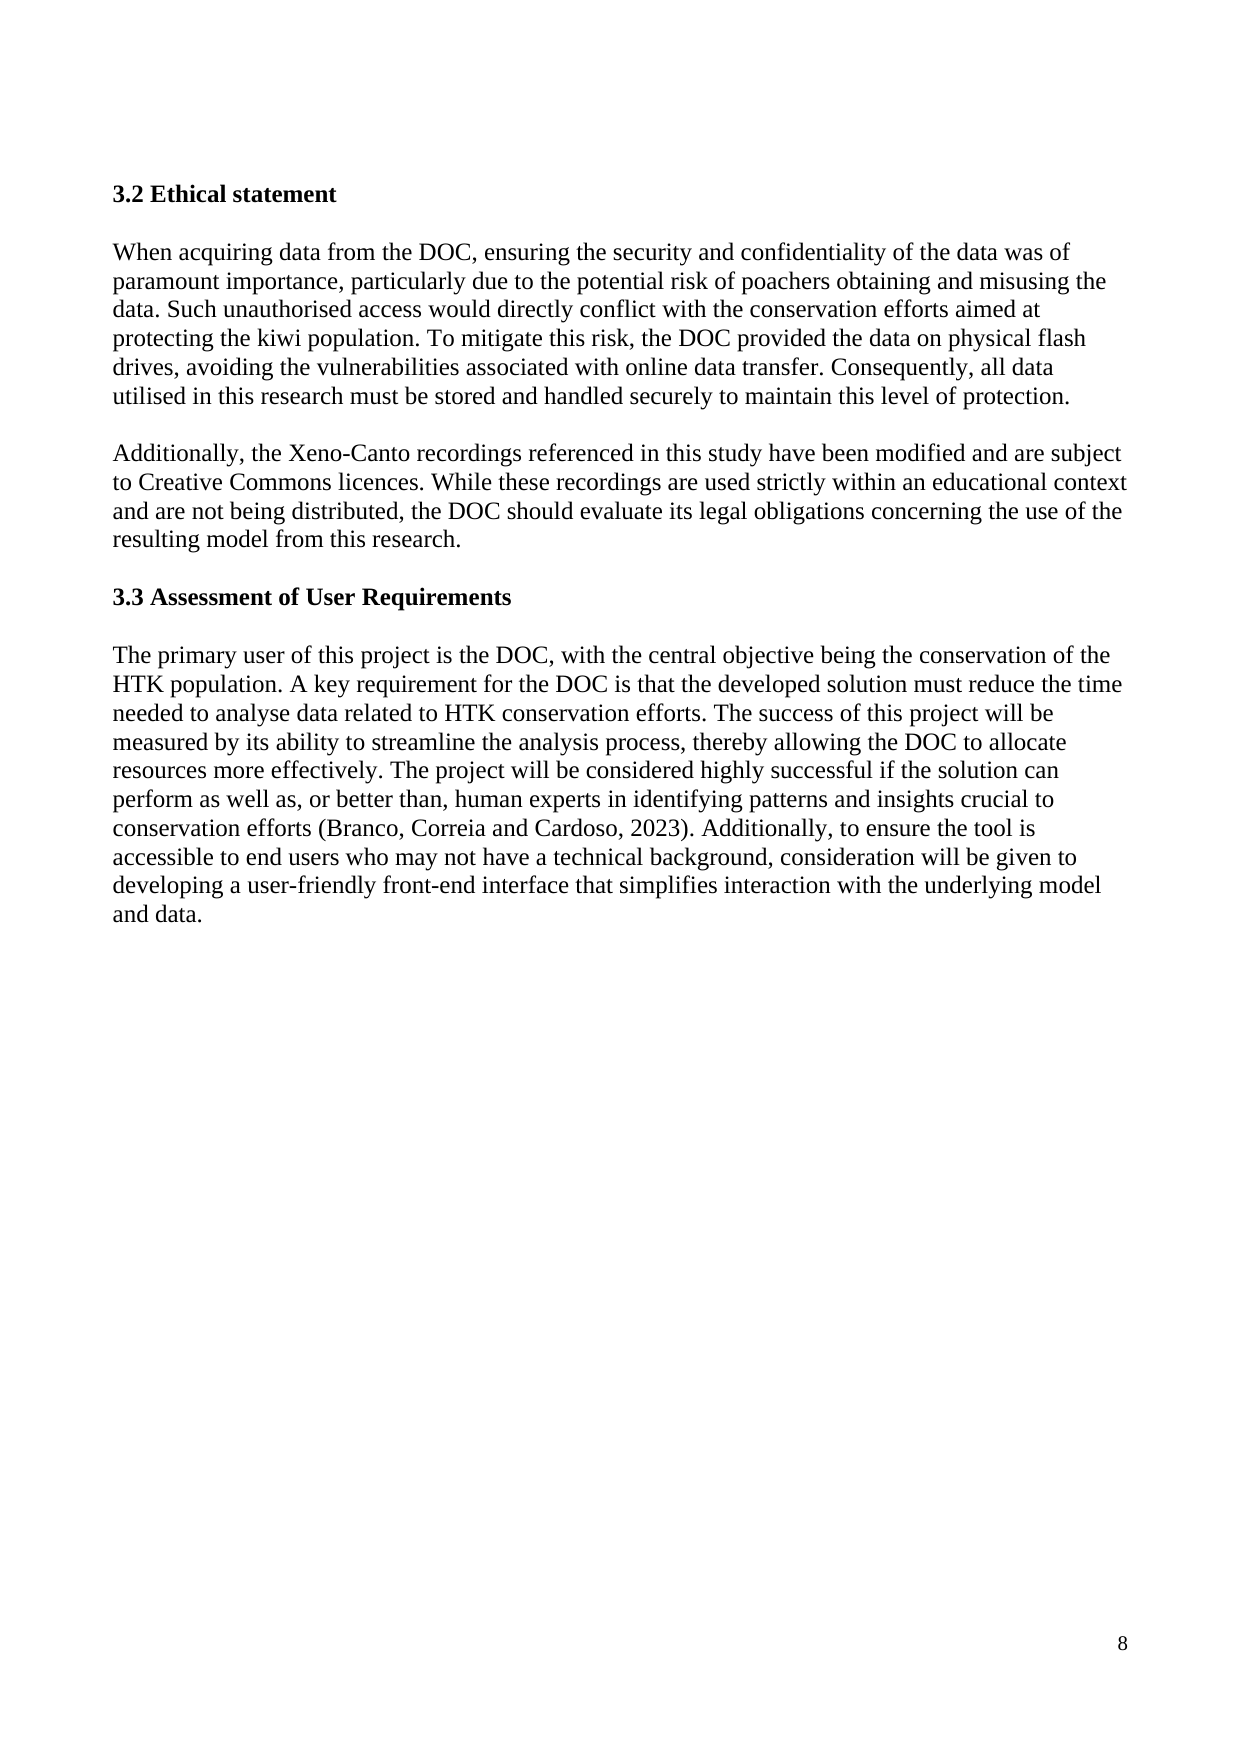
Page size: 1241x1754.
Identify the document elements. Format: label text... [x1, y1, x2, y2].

text Additionally, the Xeno-Canto recordings referenced in this study have been modified and are subject to Creative Commons licences. While these recordings are used strictly within an educational context and are not being distributed, the DOC should evaluate its legal obligations concerning the use of the resulting model from this research. [112, 438, 1128, 553]
text 3.3 Assessment of User Requirements [112, 582, 1128, 611]
text When acquiring data from the DOC, ensuring the security and confidentiality of the data was of paramount importance, particularly due to the potential risk of poachers obtaining and misusing the data. Such unauthorised access would directly conflict with the conservation efforts aimed at protecting the kiwi population. To mitigate this risk, the DOC provided the data on physical flash drives, avoiding the vulnerabilities associated with online data transfer. Consequently, all data utilised in this research must be stored and handled securely to maintain this level of protection. [112, 237, 1128, 409]
text The primary user of this project is the DOC, with the central objective being the conservation of the HTK population. A key requirement for the DOC is that the developed solution must reduce the time needed to analyse data related to HTK conservation efforts. The success of this project will be measured by its ability to streamline the analysis process, thereby allowing the DOC to allocate resources more effectively. The project will be considered highly successful if the solution can perform as well as, or better than, human experts in identifying patterns and insights crucial to conservation efforts (Branco, Correia and Cardoso, 2023). Additionally, to ensure the tool is accessible to end users who may not have a technical background, consideration will be given to developing a user-friendly front-end interface that simplifies interaction with the underlying model and data. [112, 640, 1128, 928]
text 3.2 Ethical statement [112, 179, 1128, 208]
